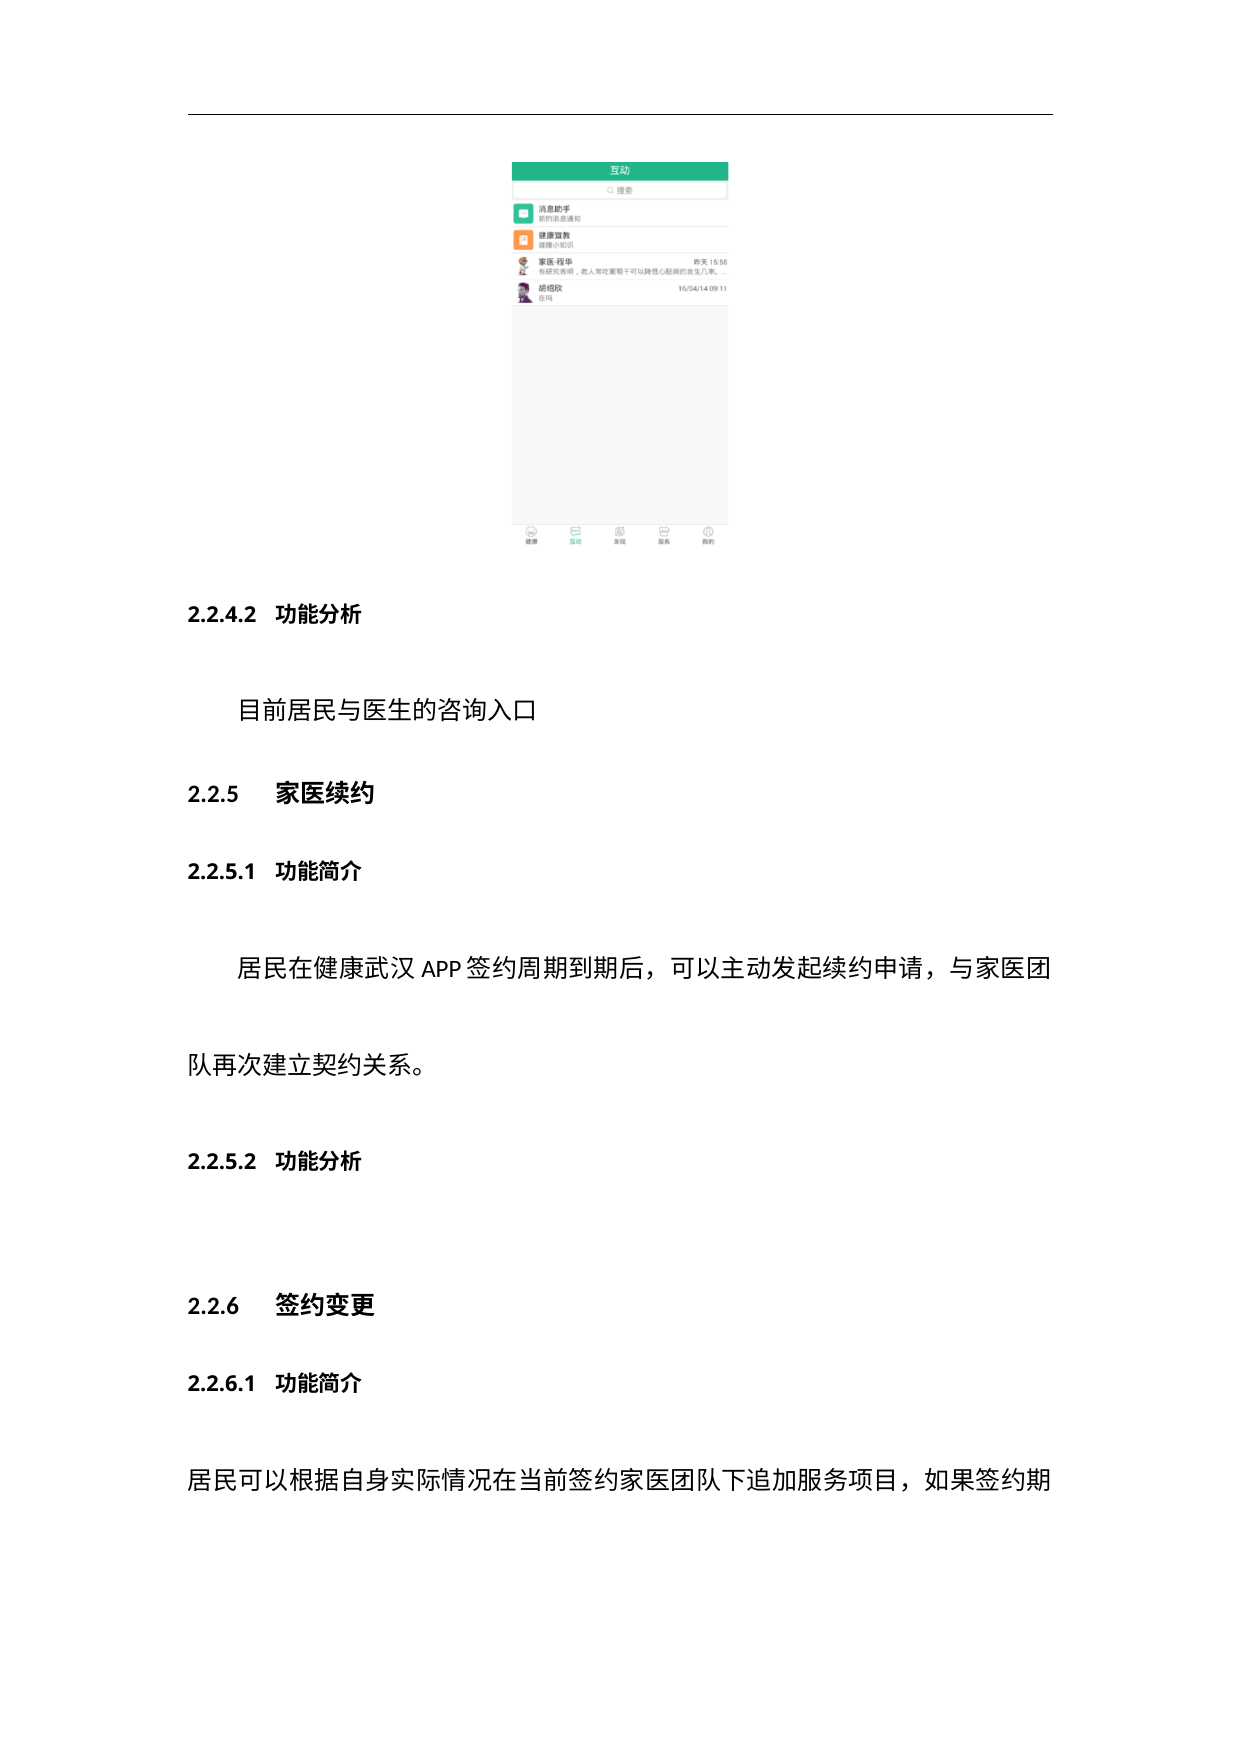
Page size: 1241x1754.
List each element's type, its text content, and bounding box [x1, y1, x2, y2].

text 目前居民与医生的咨询入口 [187, 676, 1053, 741]
subtitle 功能简介 [187, 1366, 1053, 1398]
picture [511, 162, 729, 546]
subtitle 家医续约 [187, 759, 1053, 824]
text 居民在健康武汉APP签约周期到期后，可以主动发起续约申请，与家医团队再次建立契约关系。 [187, 934, 1053, 1096]
subtitle 功能简介 [187, 854, 1053, 886]
subtitle 功能分析 [187, 596, 1053, 629]
subtitle 签约变更 [187, 1271, 1053, 1336]
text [187, 1446, 1053, 1511]
subtitle 功能分析 [187, 1144, 1053, 1176]
